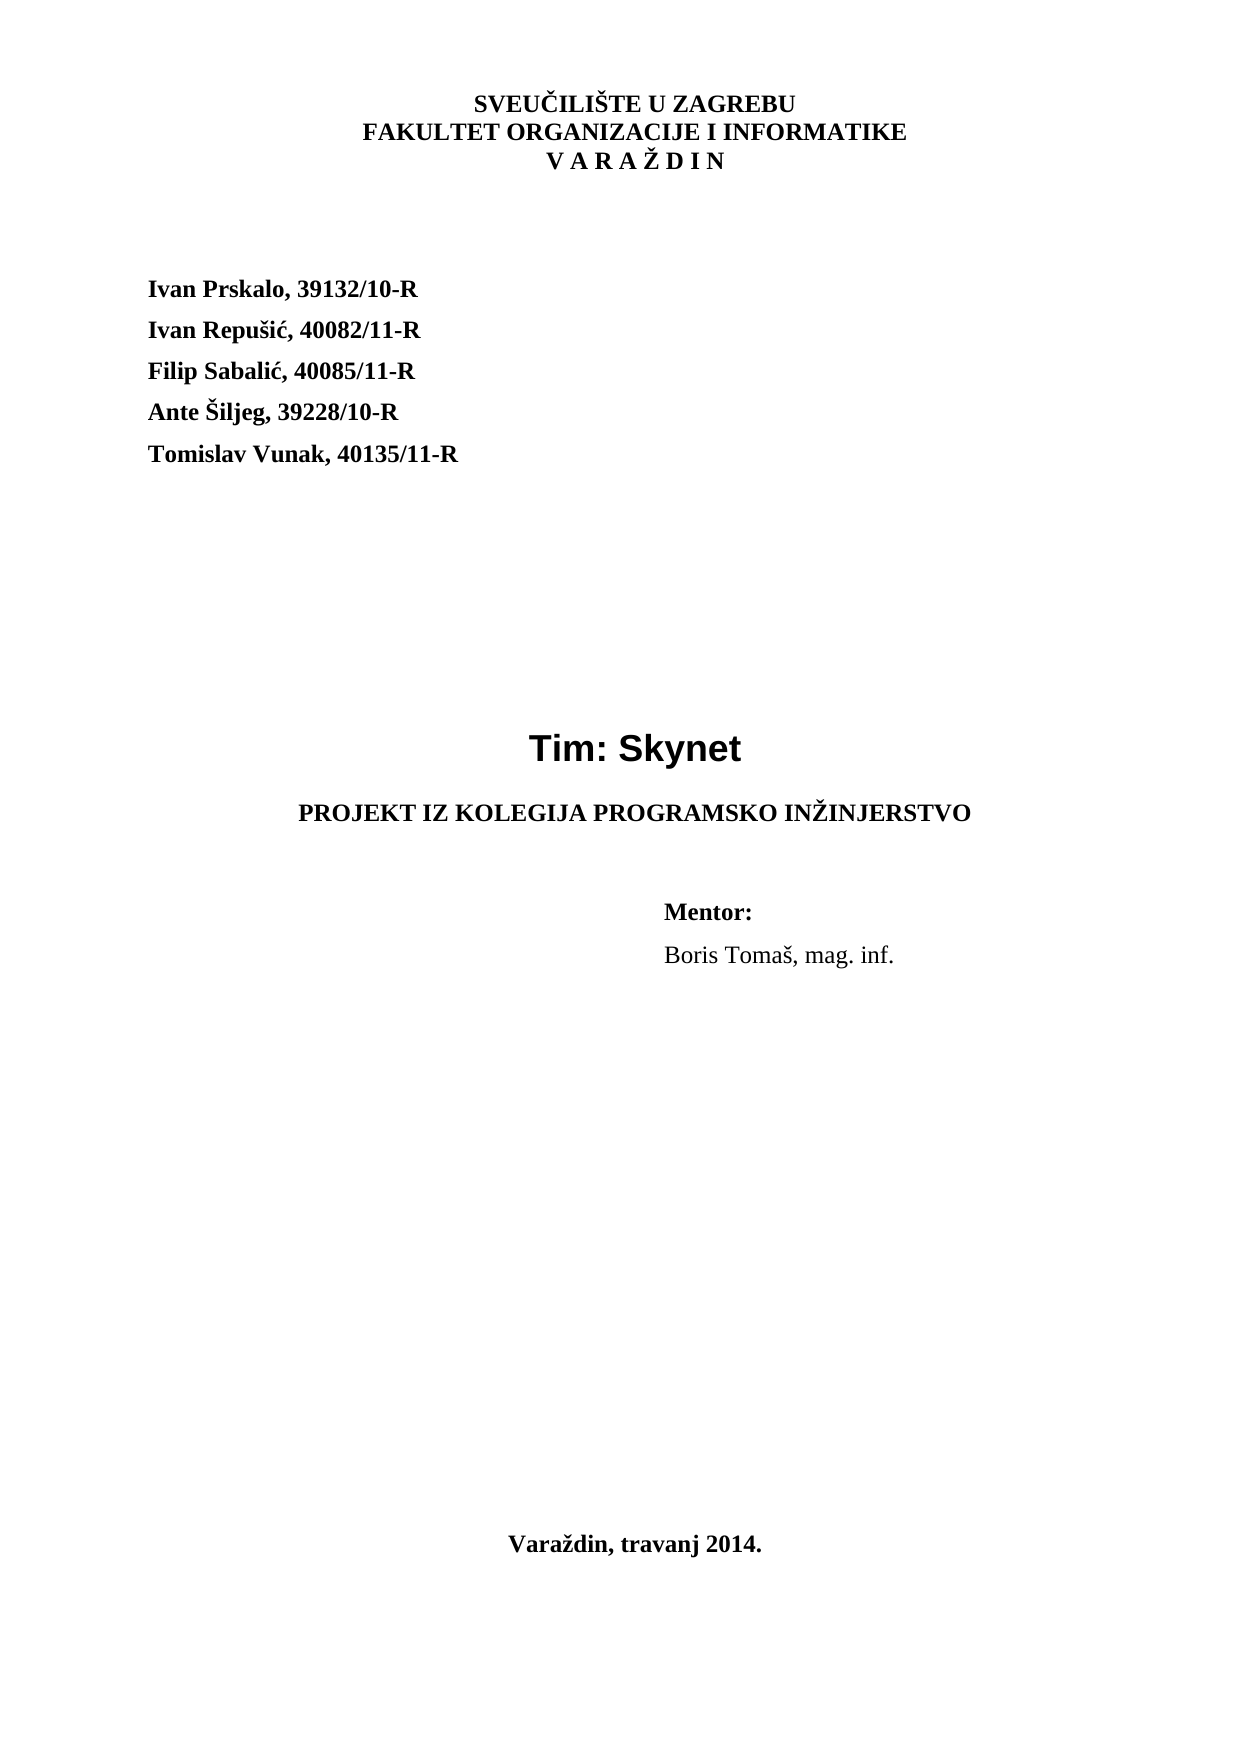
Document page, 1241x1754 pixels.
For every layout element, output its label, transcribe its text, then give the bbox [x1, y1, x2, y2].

text Projekt iz kolegija Programsko inžinjerstvo [148, 798, 1122, 827]
text Ante Šiljeg, 39228/10-R [148, 397, 1122, 426]
text Ivan Prskalo, 39132/10-R [148, 274, 1122, 302]
text V A R A Ž D I N [148, 146, 1122, 175]
text Tomislav Vunak, 40135/11-R [148, 439, 1122, 467]
text Varaždin, travanj 2014. [148, 1529, 1122, 1558]
text FAKULTET ORGANIZACIJE I INFORMATIKE [148, 117, 1122, 146]
text Filip Sabalić, 40085/11-R [148, 356, 1122, 385]
text SVEUČILIŠTE U ZAGREBU [148, 89, 1122, 117]
text Mentor: [664, 897, 1122, 926]
text Boris Tomaš, mag. inf. [664, 940, 1122, 969]
text Tim: Skynet [148, 726, 1122, 769]
text Ivan Repušić, 40082/11-R [148, 315, 1122, 344]
